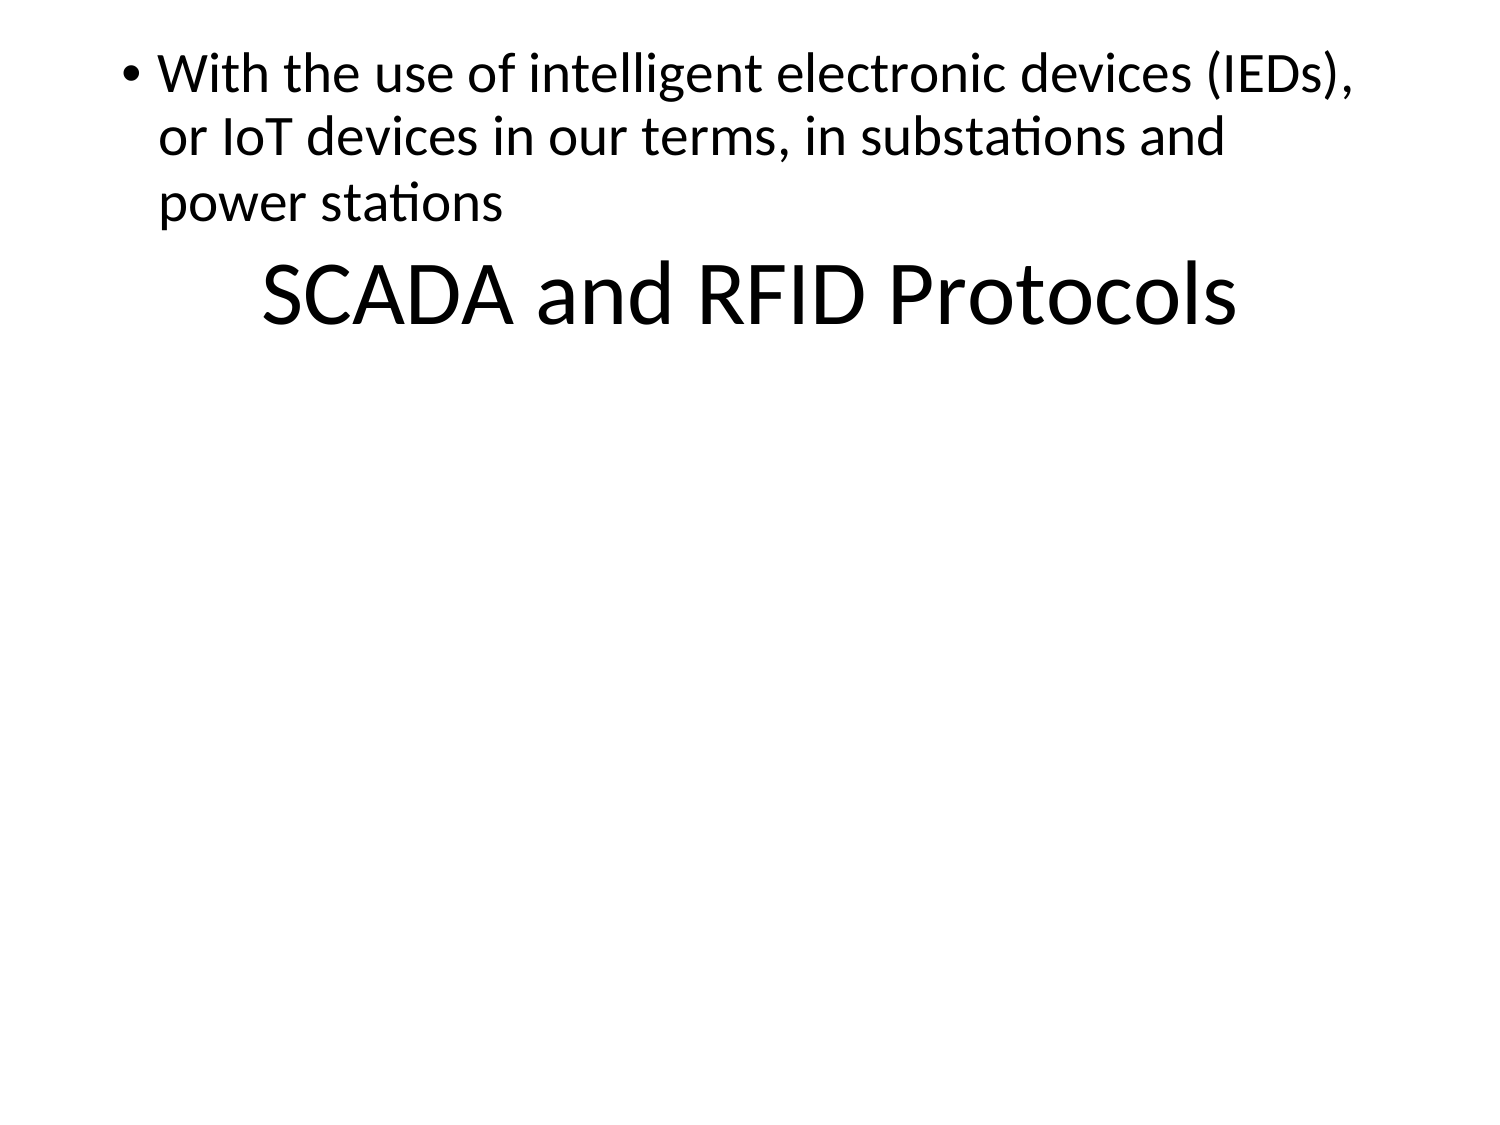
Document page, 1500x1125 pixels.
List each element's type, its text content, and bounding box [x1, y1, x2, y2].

text • With the use of intelligent electronic devices (IEDs), or IoT devices in our terms, in substations and power stations [121, 40, 1389, 235]
text SCADA and RFID Protocols [110, 235, 1390, 347]
